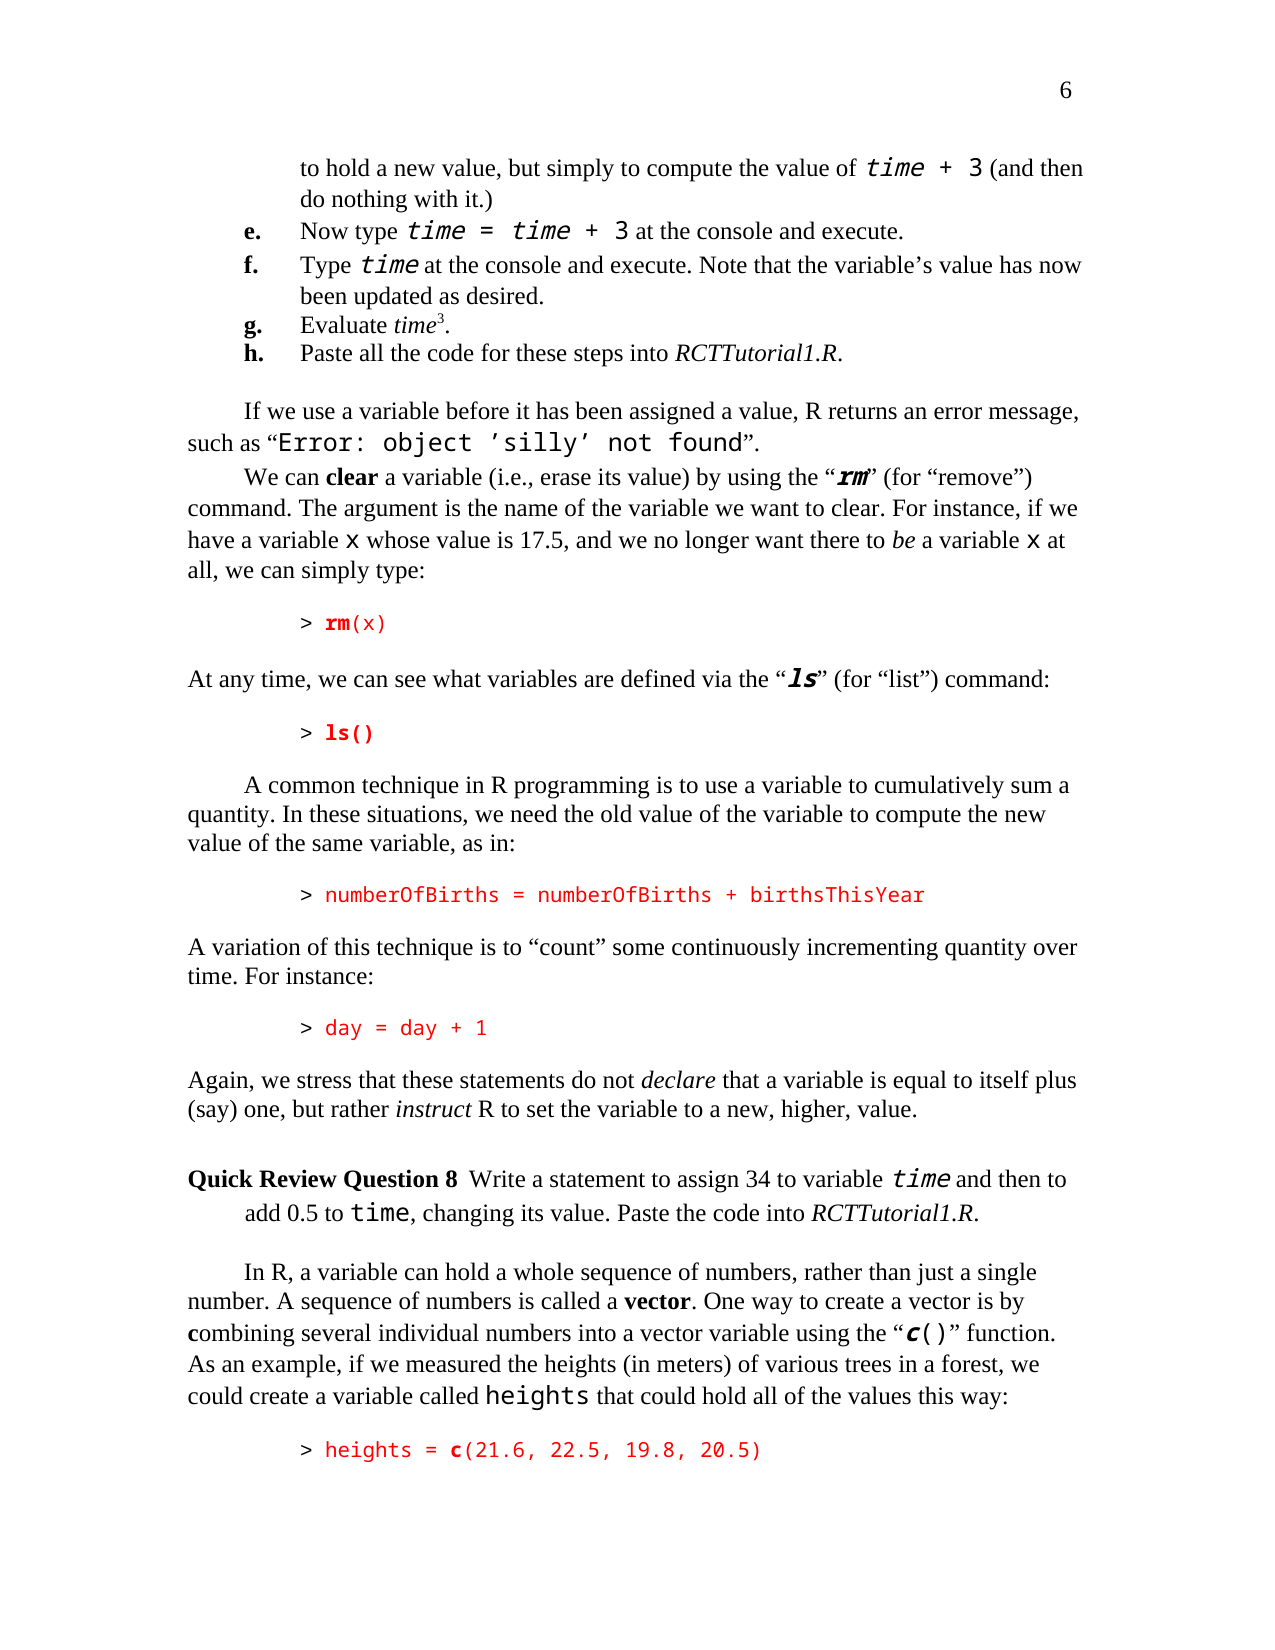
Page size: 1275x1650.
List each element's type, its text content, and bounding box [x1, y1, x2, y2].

text f. Type time at the console and execute. Note that the variable’s value has now been updated as desired. [244, 247, 1087, 310]
text h. Paste all the code for these steps into RCTTutorial1.R. [244, 338, 1087, 367]
text > day = day + 1 [187, 1013, 1087, 1042]
text > heights = c(21.6, 22.5, 19.8, 20.5) [187, 1435, 1087, 1464]
text e. Now type time = time + 3 at the console and execute. [244, 213, 1087, 247]
text A variation of this technique is to “count” some continuously incrementing quantity over time. For instance: [187, 932, 1087, 990]
text g. Evaluate time3. [244, 310, 1087, 338]
text Quick Review Question 8 Write a statement to assign 34 to variable time and then to add 0.5 to time, changing its value. Paste the code into RCTTutorial1.R. [187, 1161, 1087, 1229]
text We can clear a variable (i.e., erase its value) by using the “rm” (for “remove”) command. The argument is the name of the variable we want to clear. For instance, if we have a variable x whose value is 17.5, and we no longer want there to be a variable x at all, we can simply type: [187, 459, 1087, 584]
text A common technique in R programming is to use a variable to cumulatively sum a quantity. In these situations, we need the old value of the variable to compute the new value of the same variable, as in: [187, 770, 1087, 856]
text > numberOfBirths = numberOfBirths + birthsThisYear [187, 880, 1087, 908]
text > ls() [187, 718, 1087, 746]
text In R, a variable can hold a whole sequence of numbers, rather than just a single number. A sequence of numbers is called a vector. One way to create a vector is by combining several individual numbers into a vector variable using the “c()” function. As an example, if we measured the heights (in meters) of various trees in a forest, we could create a variable called heights that could hold all of the values this way: [187, 1257, 1087, 1412]
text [244, 150, 1087, 213]
text At any time, we can see what variables are defined via the “ls” (for “list”) command: [187, 660, 1087, 694]
text If we use a variable before it has been assigned a value, R returns an error message, such as “Error: object ’silly’ not found”. [187, 396, 1087, 459]
text Again, we stress that these statements do not declare that a variable is equal to itself plus (say) one, but rather instruct R to set the variable to a new, higher, value. [187, 1066, 1087, 1123]
text > rm(x) [187, 608, 1087, 637]
